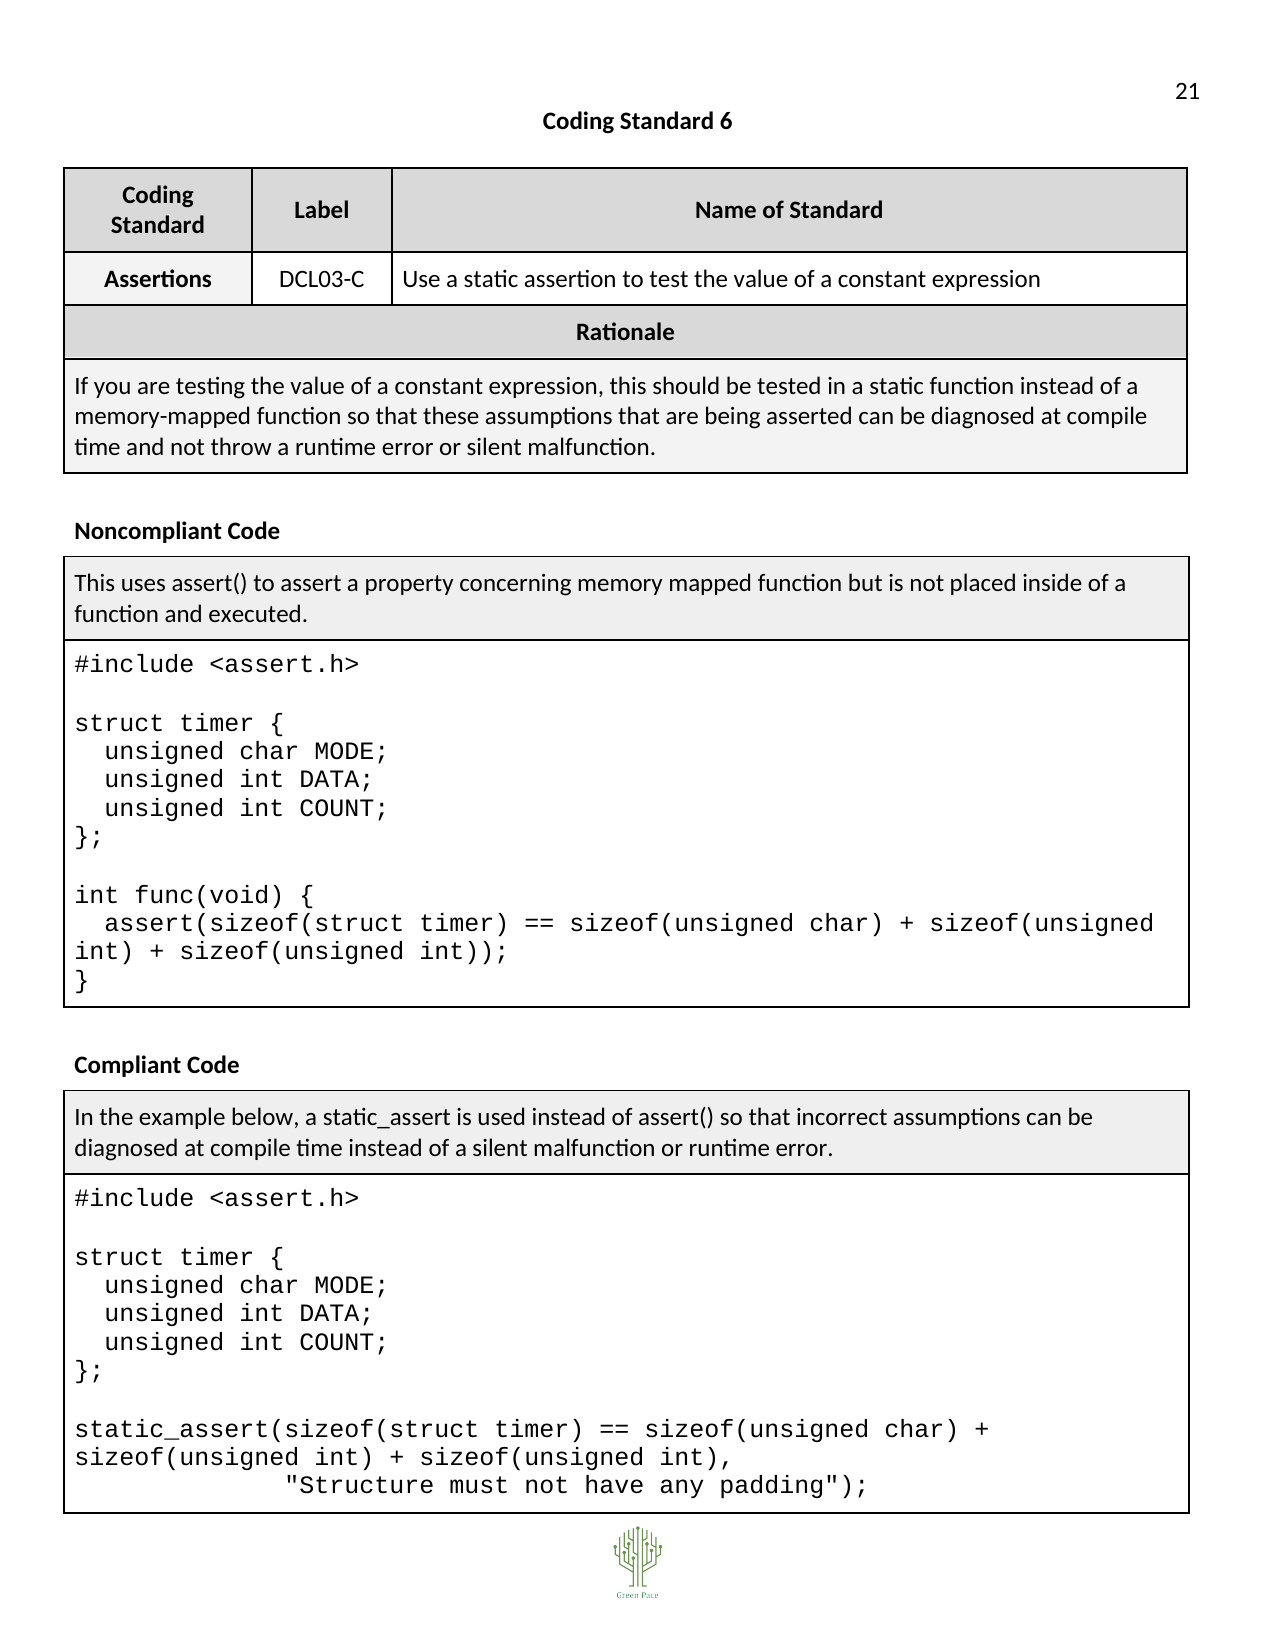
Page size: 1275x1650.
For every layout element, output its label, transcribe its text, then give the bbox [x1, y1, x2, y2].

table_cell Use a static assertion to test the value of a constant expression [393, 253, 1186, 304]
table_cell In the example below, a static_assert is used instead of assert() so that incorrect assumptions can be diagnosed at compile time instead of a silent malfunction or runtime error. [65, 1091, 1188, 1173]
table_header Compliant Code [64, 1039, 1189, 1090]
table_cell This uses assert() to assert a property concerning memory mapped function but is not placed inside of a function and executed. [65, 557, 1188, 639]
table_header Coding Standard [65, 169, 251, 251]
table_cell Assertions [65, 253, 251, 304]
table_cell #include <assert.h> struct timer { unsigned char MODE; unsigned int DATA; unsigned int COUNT; }; static_assert(sizeof(struct timer) == sizeof(unsigned char) + sizeof(unsigned int) + sizeof(unsigned int), "Structure must not have any padding"); [65, 1175, 1188, 1512]
table_cell DCL03-C [253, 253, 391, 304]
subtitle Coding Standard 6 [75, 106, 1200, 136]
table_cell #include <assert.h> struct timer { unsigned char MODE; unsigned int DATA; unsigned int COUNT; }; int func(void) { assert(sizeof(struct timer) == sizeof(unsigned char) + sizeof(unsigned int) + sizeof(unsigned int)); } [65, 641, 1188, 1006]
table_header Label [253, 169, 391, 251]
table_header Noncompliant Code [64, 505, 1189, 556]
table_cell Rationale [65, 306, 1186, 357]
picture [605, 1521, 670, 1606]
table_header Name of Standard [393, 169, 1186, 251]
table_cell If you are testing the value of a constant expression, this should be tested in a static function instead of a memory-mapped function so that these assumptions that are being asserted can be diagnosed at compile time and not throw a runtime error or silent malfunction. [65, 360, 1186, 472]
